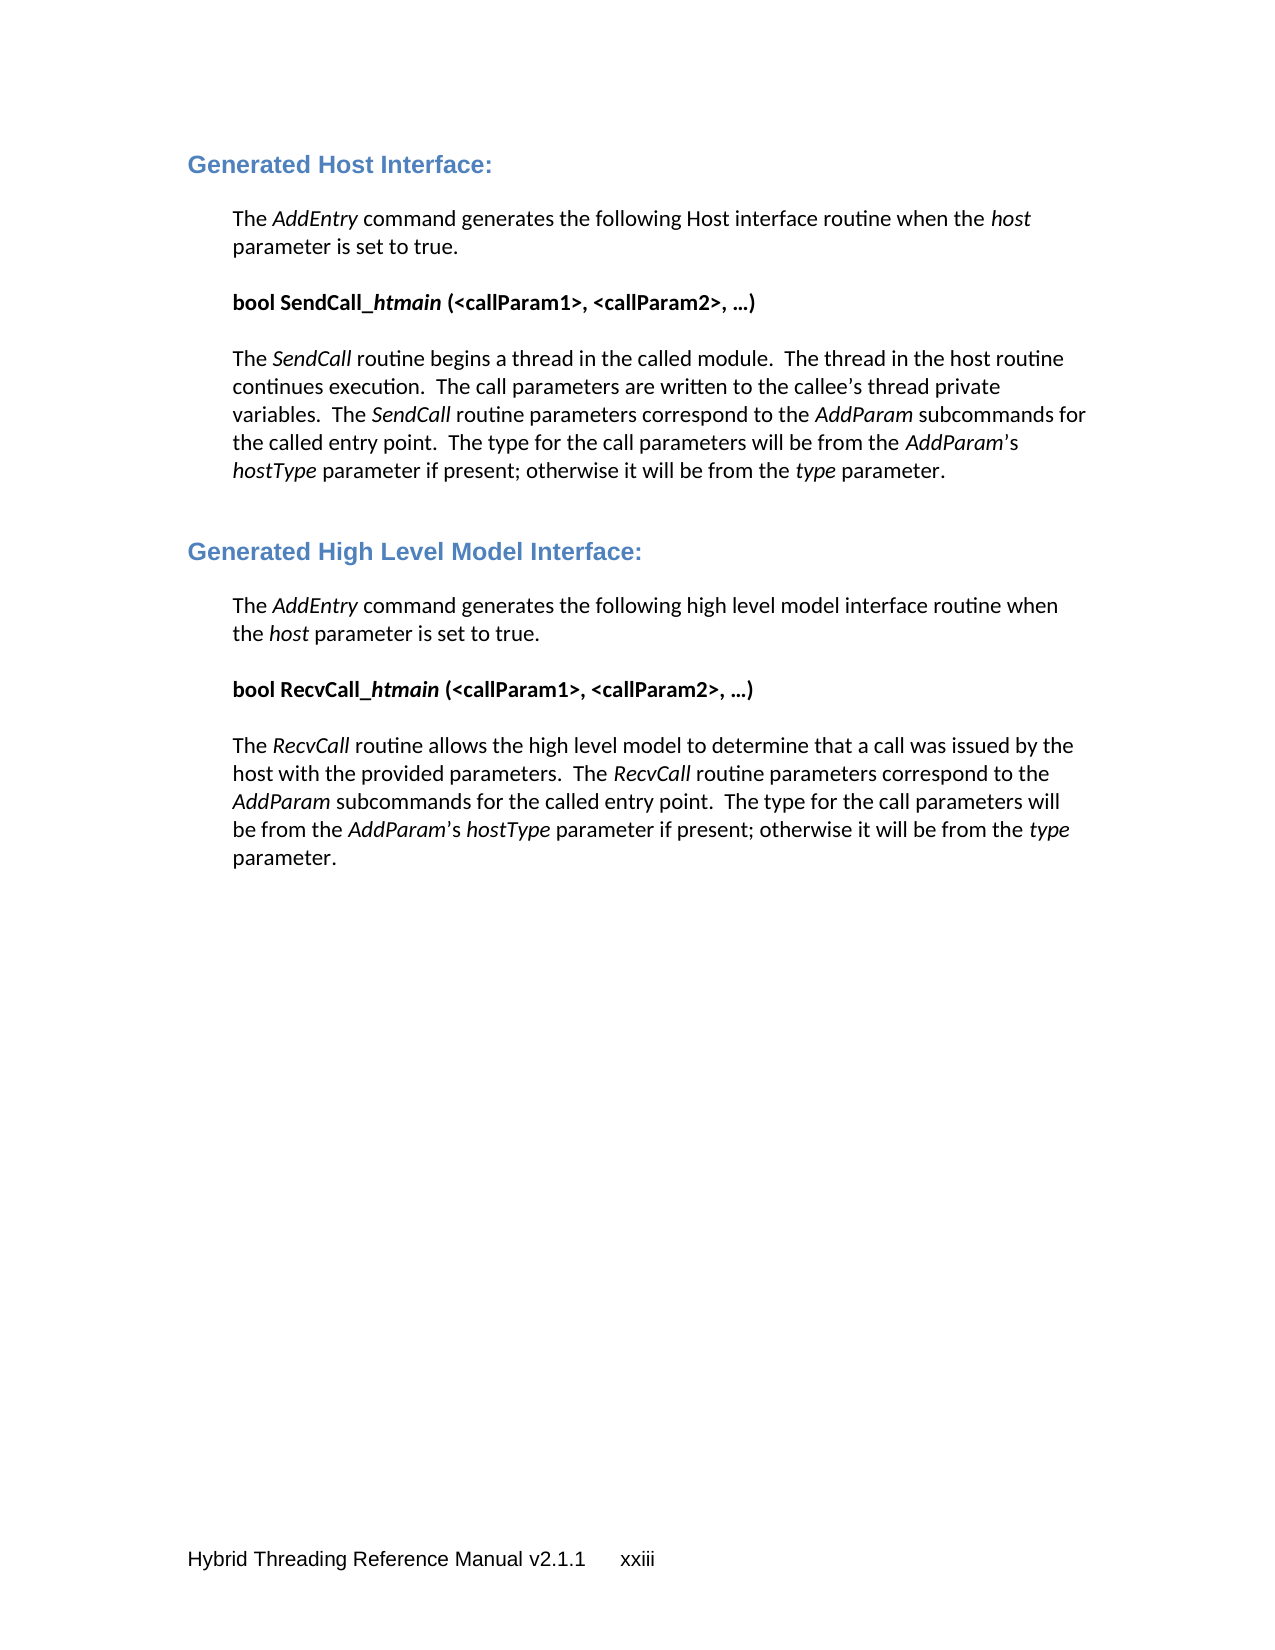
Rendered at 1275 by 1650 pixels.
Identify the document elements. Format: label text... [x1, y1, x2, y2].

text The AddEntry command generates the following Host interface routine when the host parameter is set to true. [232, 204, 1087, 260]
text Generated High Level Model Interface: [187, 537, 1087, 566]
text Generated Host Interface: [187, 150, 1087, 179]
text bool SendCall_htmain (<callParam1>, <callParam2>, …) [232, 288, 1087, 316]
text The RecvCall routine allows the high level model to determine that a call was issued by the host with the provided parameters. The RecvCall routine parameters correspond to the AddParam subcommands for the called entry point. The type for the call parameters will be from the AddParam’s hostType parameter if present; otherwise it will be from the type parameter. [232, 731, 1087, 871]
text The SendCall routine begins a thread in the called module. The thread in the host routine continues execution. The call parameters are written to the callee’s thread private variables. The SendCall routine parameters correspond to the AddParam subcommands for the called entry point. The type for the call parameters will be from the AddParam’s hostType parameter if present; otherwise it will be from the type parameter. [232, 344, 1087, 484]
text The AddEntry command generates the following high level model interface routine when the host parameter is set to true. [232, 591, 1087, 647]
text bool RecvCall_htmain (<callParam1>, <callParam2>, …) [232, 675, 1087, 703]
